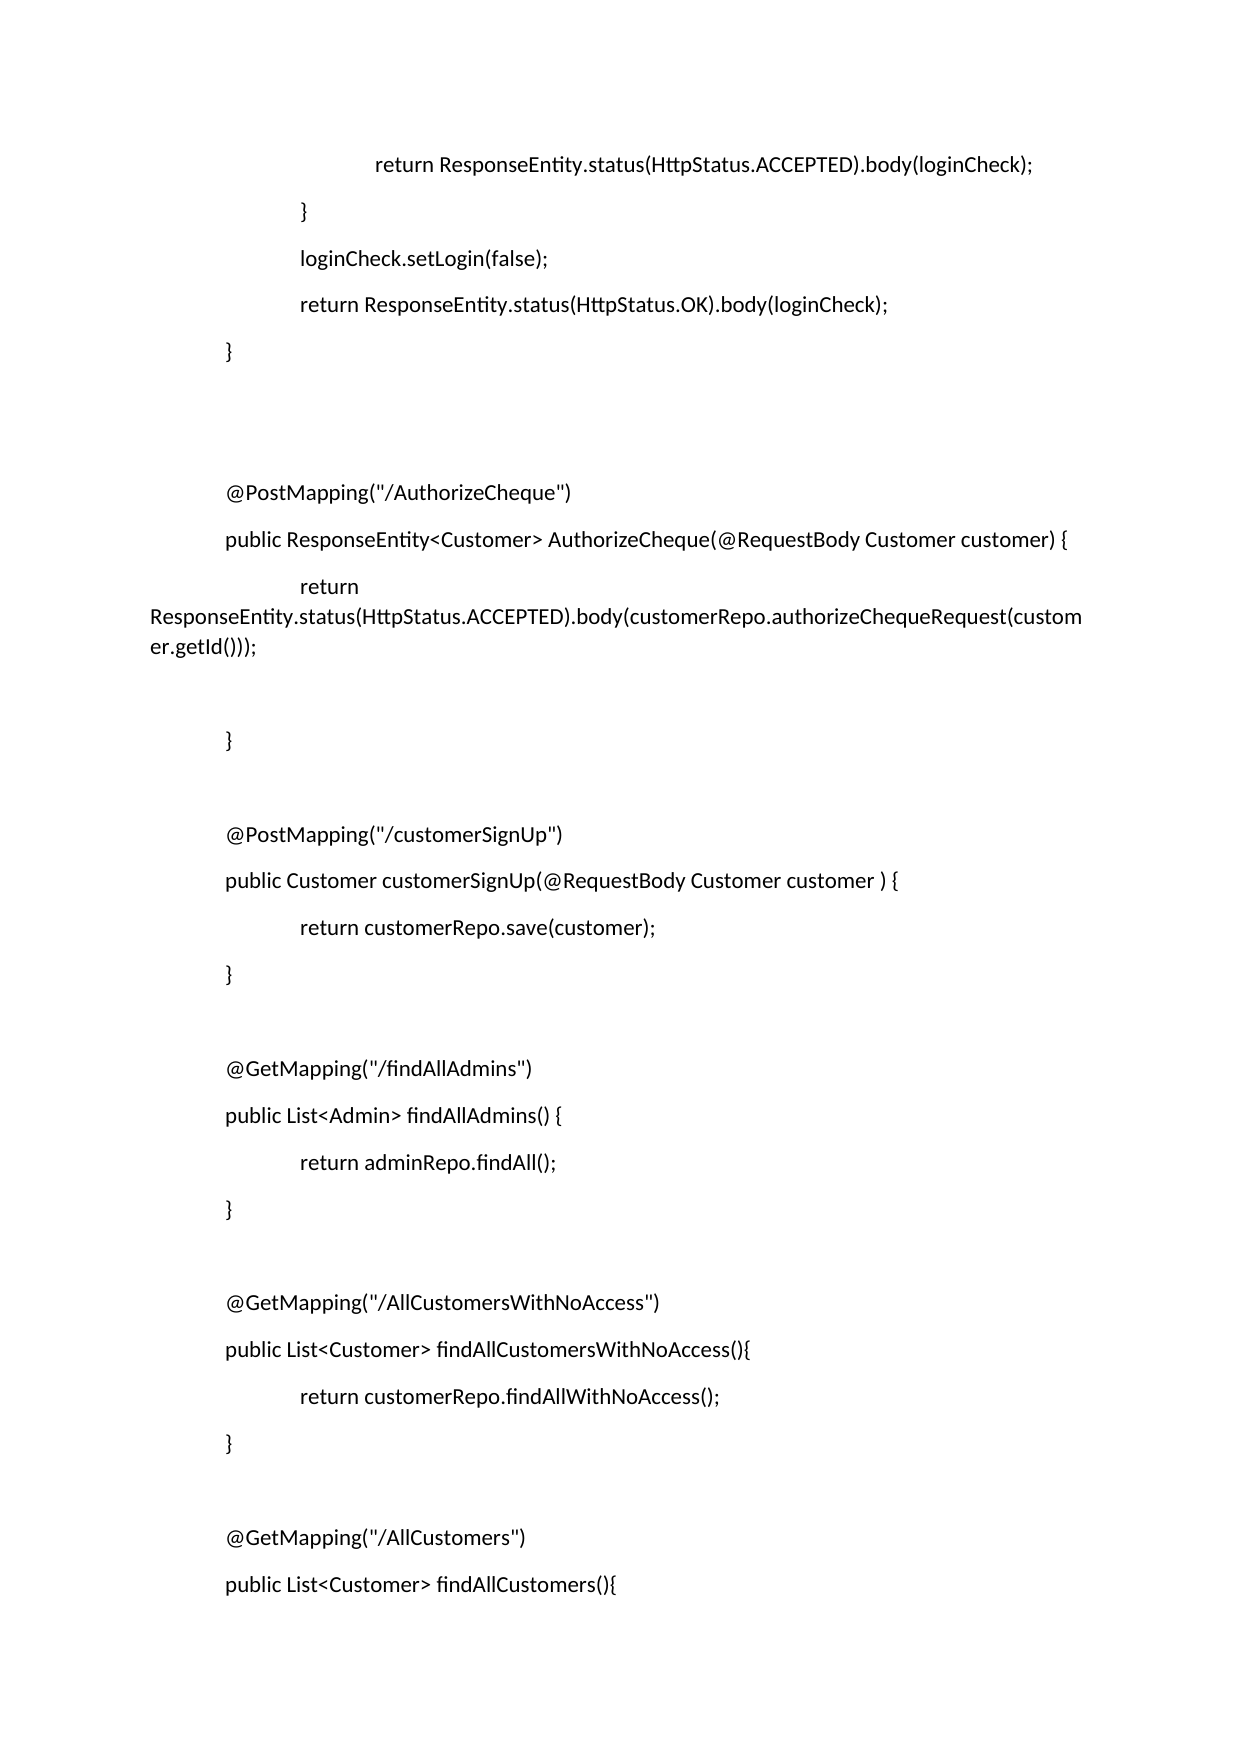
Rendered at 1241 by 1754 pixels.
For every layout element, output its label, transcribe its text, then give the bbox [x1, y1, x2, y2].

text } [150, 1195, 1090, 1223]
text @GetMapping("/findAllAdmins") [150, 1054, 1090, 1082]
text } [150, 337, 1090, 366]
text @PostMapping("/AuthorizeCheque") [150, 478, 1090, 506]
text } [150, 726, 1090, 754]
text return ResponseEntity.status(HttpStatus.ACCEPTED).body(customerRepo.authorizeChequeRequest(customer.getId())); [150, 572, 1090, 660]
text } [150, 197, 1090, 225]
text public ResponseEntity<Customer> AuthorizeCheque(@RequestBody Customer customer) { [150, 525, 1090, 553]
text return adminRepo.findAll(); [150, 1148, 1090, 1176]
text @GetMapping("/AllCustomersWithNoAccess") [150, 1288, 1090, 1317]
text public List<Customer> findAllCustomersWithNoAccess(){ [150, 1335, 1090, 1363]
text } [150, 1429, 1090, 1457]
text return ResponseEntity.status(HttpStatus.OK).body(loginCheck); [150, 291, 1090, 319]
text return customerRepo.save(customer); [150, 913, 1090, 942]
text return customerRepo.findAllWithNoAccess(); [150, 1382, 1090, 1410]
text public List<Admin> findAllAdmins() { [150, 1101, 1090, 1129]
text @GetMapping("/AllCustomers") [150, 1523, 1090, 1551]
text } [150, 960, 1090, 988]
text return ResponseEntity.status(HttpStatus.ACCEPTED).body(loginCheck); [150, 150, 1090, 178]
text loginCheck.setLogin(false); [150, 244, 1090, 272]
text public List<Customer> findAllCustomers(){ [150, 1570, 1090, 1598]
text @PostMapping("/customerSignUp") [150, 820, 1090, 848]
text public Customer customerSignUp(@RequestBody Customer customer ) { [150, 867, 1090, 895]
